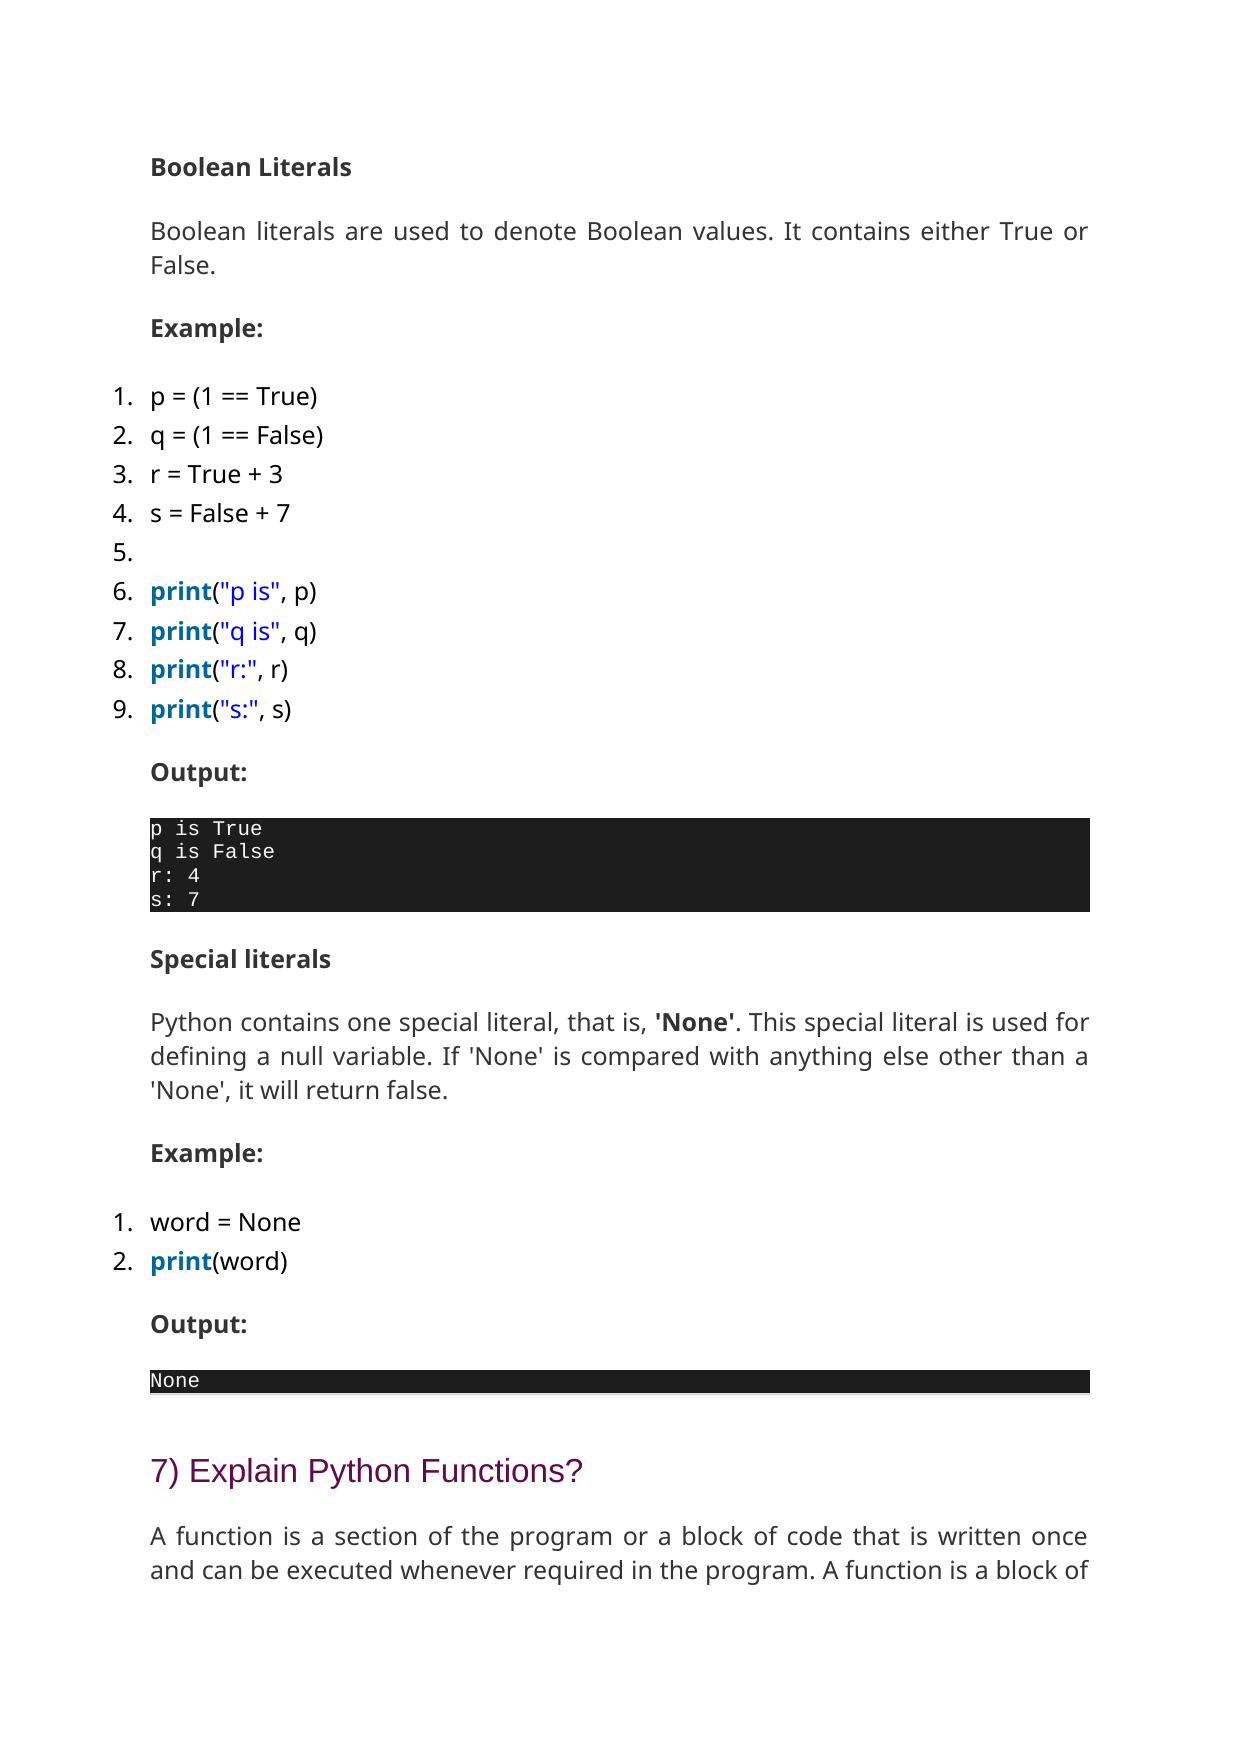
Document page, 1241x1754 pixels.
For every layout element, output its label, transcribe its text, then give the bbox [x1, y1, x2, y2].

list print("s:", s) [112, 686, 1090, 725]
text q is False [150, 841, 1090, 865]
text s: 7 [150, 889, 1090, 912]
text Output: [150, 1307, 1090, 1341]
list p = (1 == True) [112, 374, 1090, 413]
list s = False + 7 [112, 491, 1090, 530]
text None [150, 1370, 1090, 1393]
text r: 4 [150, 865, 1090, 889]
text Example: [150, 1136, 1090, 1170]
text 7) Explain Python Functions? [150, 1451, 1090, 1489]
list print("p is", p) [112, 569, 1090, 608]
text Output: [150, 754, 1090, 788]
list print(word) [112, 1238, 1090, 1277]
text Example: [150, 311, 1090, 344]
text Boolean Literals [150, 150, 1090, 184]
list print("r:", r) [112, 647, 1090, 686]
text p is True [150, 818, 1090, 841]
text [150, 1518, 1090, 1586]
list r = True + 3 [112, 452, 1090, 491]
text Python contains one special literal, that is, 'None'. This special literal is used for defining a null variable. If 'None' is compared with anything else other than a 'None', it will return false. [150, 1005, 1090, 1107]
text Special literals [150, 941, 1090, 976]
list print("q is", q) [112, 608, 1090, 647]
list q = (1 == False) [112, 413, 1090, 452]
text Boolean literals are used to denote Boolean values. It contains either True or False. [150, 213, 1090, 281]
list word = None [112, 1199, 1090, 1238]
